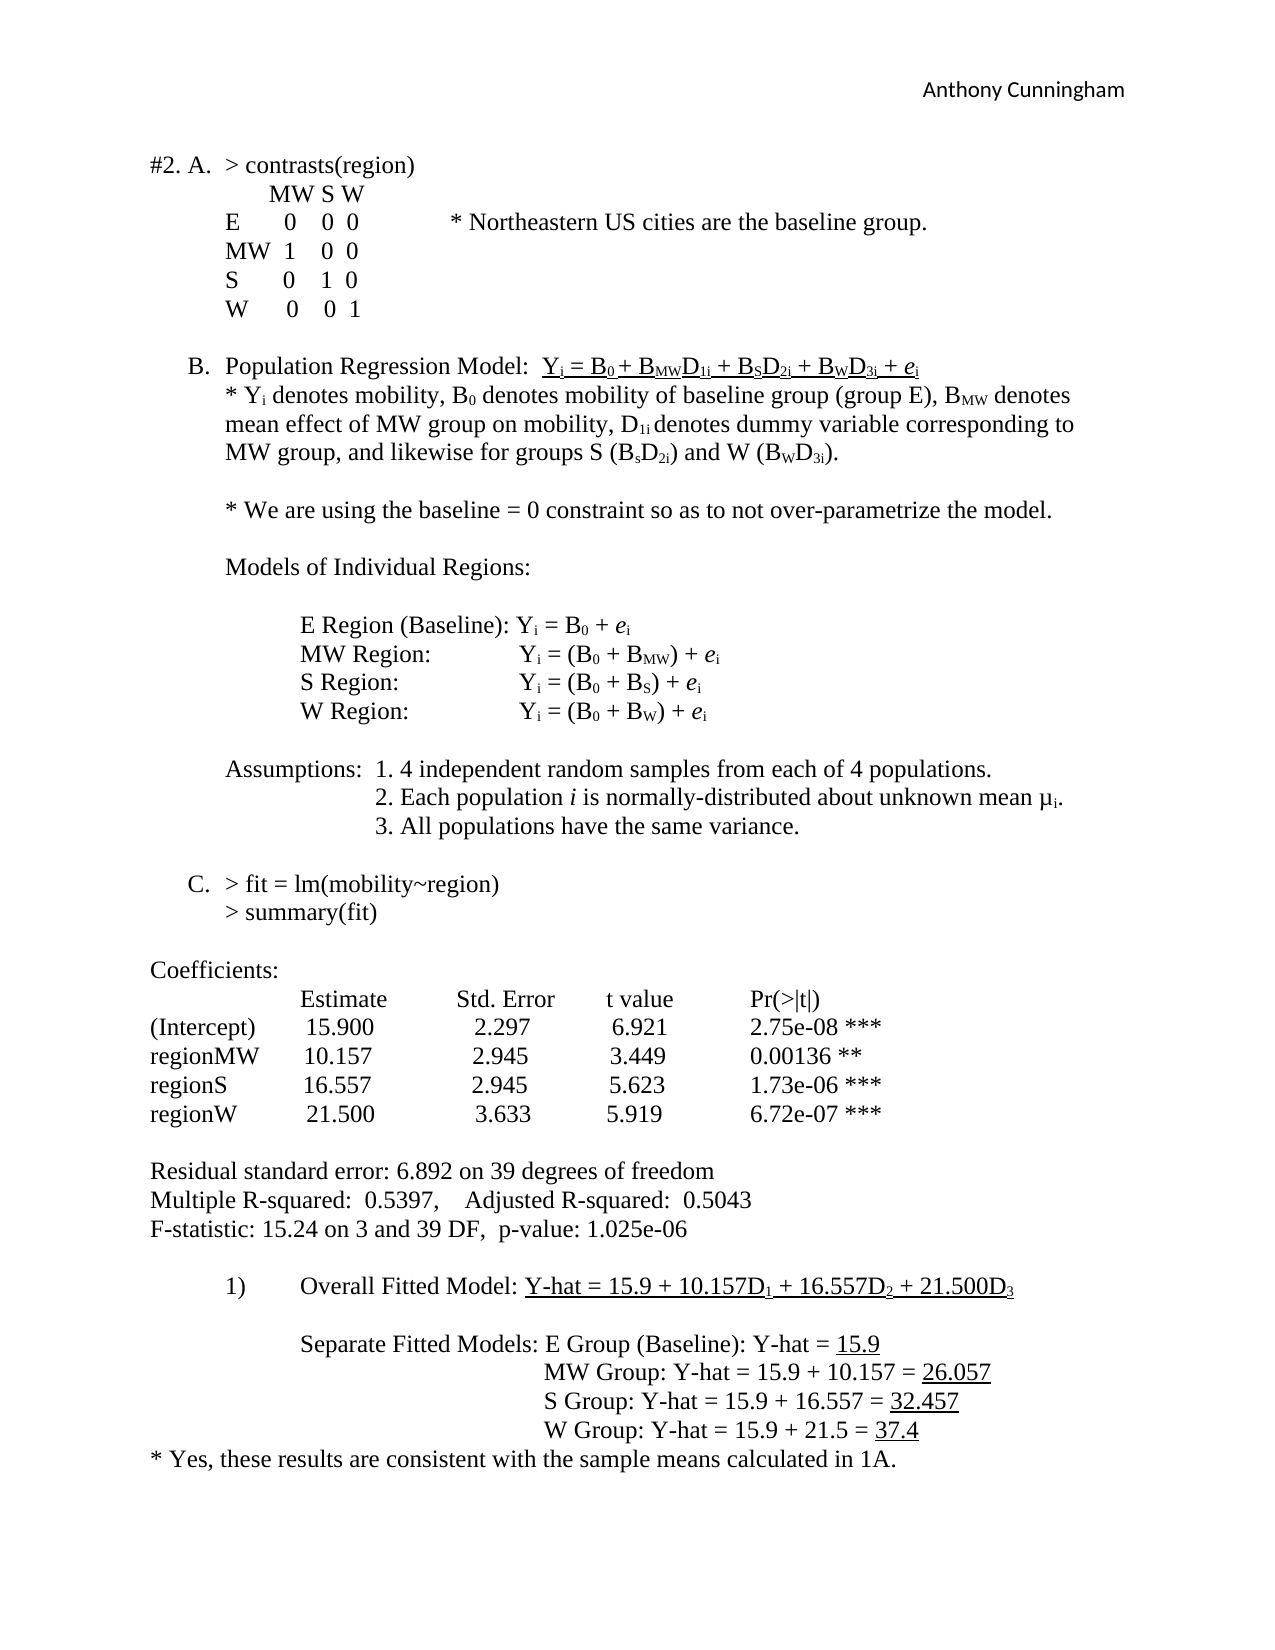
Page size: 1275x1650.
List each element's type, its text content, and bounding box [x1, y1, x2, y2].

text Models of Individual Regions: [150, 552, 1125, 581]
text W Region: Yi = (B0 + BW) + ei [150, 696, 1125, 725]
text MW Group: Y-hat = 15.9 + 10.157 = 26.057 [150, 1357, 1125, 1386]
text > summary(fit) [150, 897, 1125, 926]
text #2. A. > contrasts(region) [150, 150, 1125, 179]
text Coefficients: [150, 955, 1125, 984]
text 2. Each population i is normally-distributed about unknown mean µi. [150, 782, 1125, 811]
text Separate Fitted Models: E Group (Baseline): Y-hat = 15.9 [150, 1329, 1125, 1357]
text regionS 16.557 2.945 5.623 1.73e-06 *** [150, 1070, 1125, 1099]
text B. Population Regression Model: Yi = B0 + BMWD1i + BSD2i + BWD3i + ei [150, 351, 1125, 380]
text C. > fit = lm(mobility~region) [150, 869, 1125, 897]
text regionW 21.500 3.633 5.919 6.72e-07 *** [150, 1099, 1125, 1127]
text Residual standard error: 6.892 on 39 degrees of freedom [150, 1156, 1125, 1185]
text 3. All populations have the same variance. [150, 811, 1125, 840]
text Estimate Std. Error t value Pr(>|t|) [150, 984, 1125, 1012]
text * Yi denotes mobility, B0 denotes mobility of baseline group (group E), BMW denotes mean effect of MW group on mobility, D1i denotes dummy variable corresponding to MW group, and likewise for groups S (BsD2i) and W (BWD3i). [150, 380, 1125, 466]
text MW Region: Yi = (B0 + BMW) + ei [150, 639, 1125, 667]
text 1) Overall Fitted Model: Y-hat = 15.9 + 10.157D1 + 16.557D2 + 21.500D3 [150, 1271, 1125, 1300]
text W Group: Y-hat = 15.9 + 21.5 = 37.4 [150, 1415, 1125, 1444]
text MW S W [150, 179, 1125, 207]
text (Intercept) 15.900 2.297 6.921 2.75e-08 *** [150, 1012, 1125, 1041]
text MW 1 0 0 [150, 236, 1125, 265]
text S Group: Y-hat = 15.9 + 16.557 = 32.457 [150, 1386, 1125, 1415]
text * We are using the baseline = 0 constraint so as to not over-parametrize the model. [150, 495, 1125, 524]
text * Yes, these results are consistent with the sample means calculated in 1A. [150, 1444, 1125, 1472]
text F-statistic: 15.24 on 3 and 39 DF, p-value: 1.025e-06 [150, 1214, 1125, 1242]
text W 0 0 1 [150, 294, 1125, 322]
text regionMW 10.157 2.945 3.449 0.00136 ** [150, 1041, 1125, 1070]
text S 0 1 0 [150, 265, 1125, 294]
text Assumptions: 1. 4 independent random samples from each of 4 populations. [150, 754, 1125, 782]
text E 0 0 0 * Northeastern US cities are the baseline group. [150, 207, 1125, 236]
text Multiple R-squared: 0.5397, Adjusted R-squared: 0.5043 [150, 1185, 1125, 1214]
text S Region: Yi = (B0 + BS) + ei [150, 667, 1125, 696]
text E Region (Baseline): Yi = B0 + ei [150, 610, 1125, 639]
